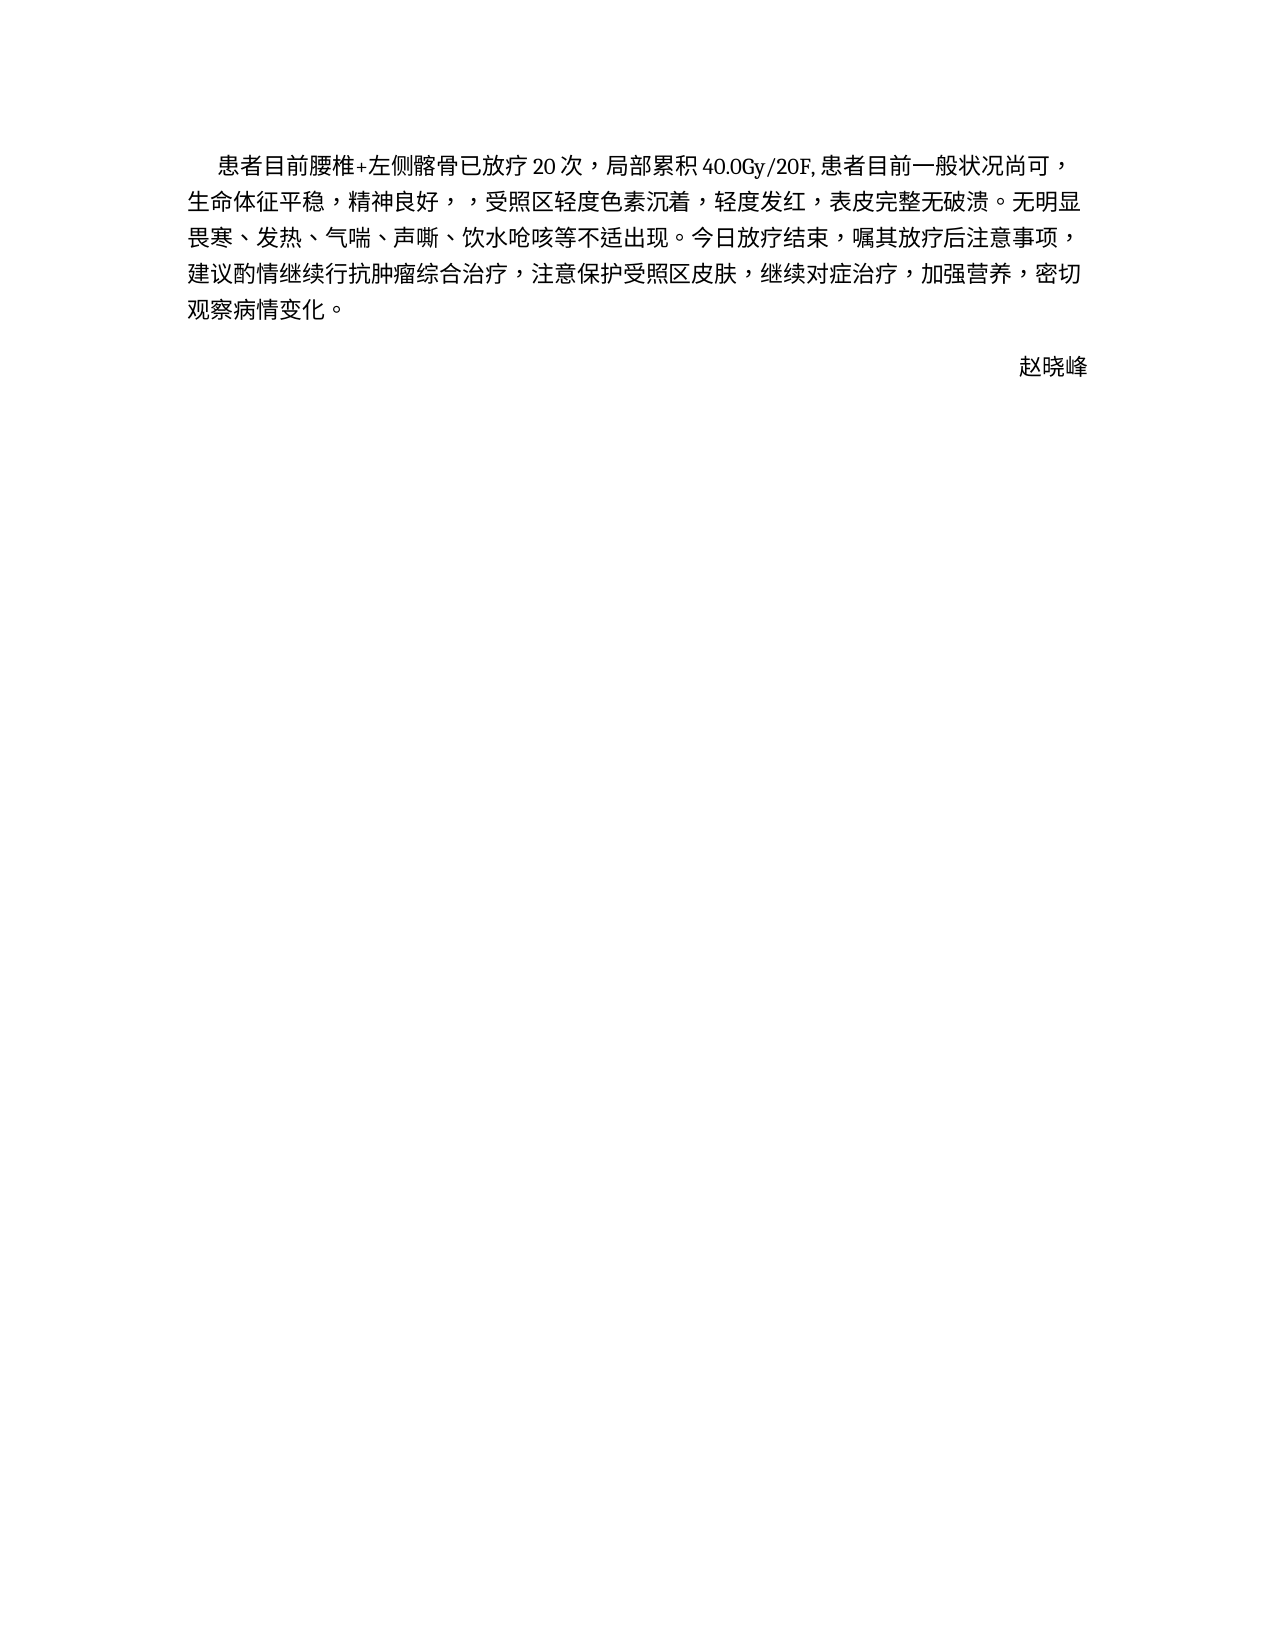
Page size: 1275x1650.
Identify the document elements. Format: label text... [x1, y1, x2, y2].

text 患者目前腰椎+左侧髂骨已放疗20次，局部累积40.0Gy/20F, 患者目前一般状况尚可，生命体征平稳，精神良好，，受照区轻度色素沉着，轻度发红，表皮完整无破溃。无明显畏寒、发热、气喘、声嘶、饮水呛咳等不适出现。今日放疗结束，嘱其放疗后注意事项，建议酌情继续行抗肿瘤综合治疗，注意保护受照区皮肤，继续对症治疗，加强营养，密切观察病情变化。 [187, 150, 1087, 325]
text 赵晓峰 [187, 351, 1087, 382]
